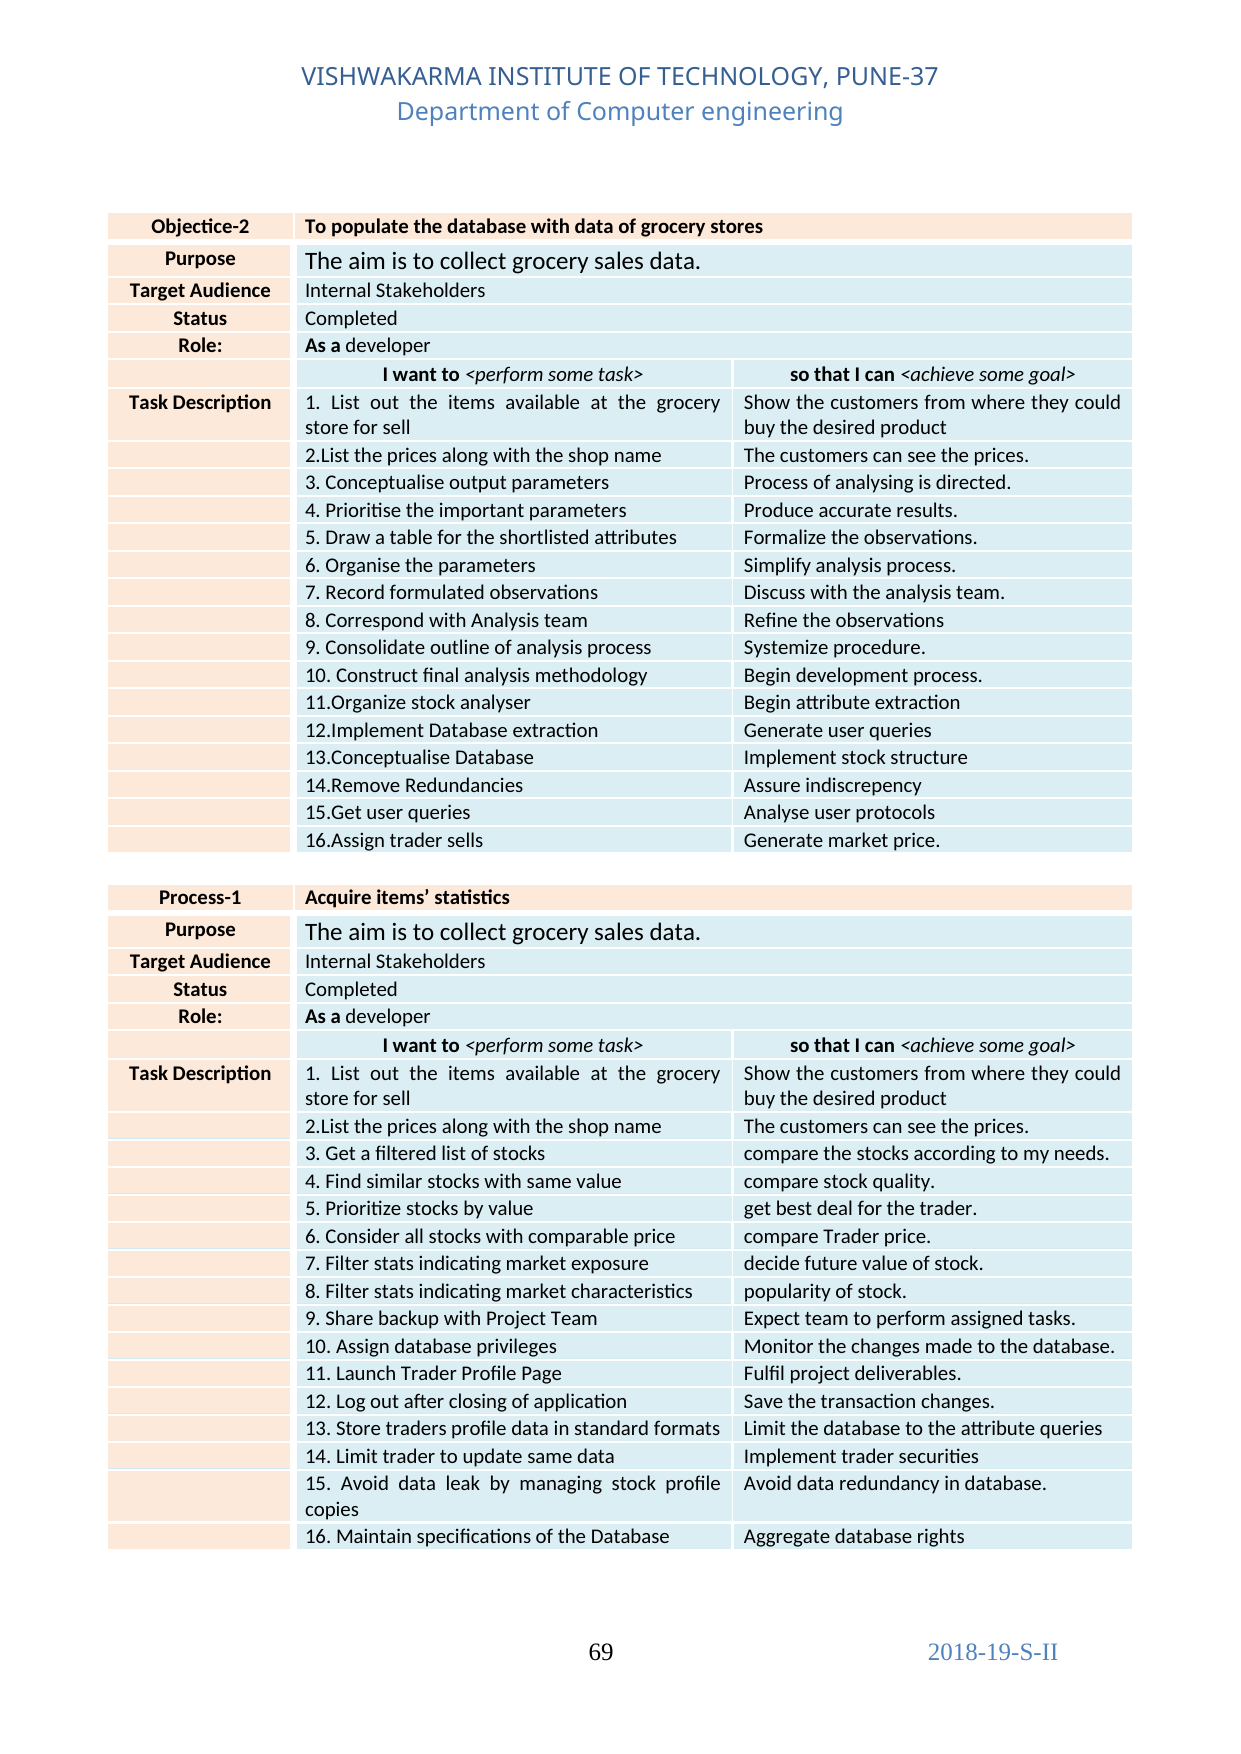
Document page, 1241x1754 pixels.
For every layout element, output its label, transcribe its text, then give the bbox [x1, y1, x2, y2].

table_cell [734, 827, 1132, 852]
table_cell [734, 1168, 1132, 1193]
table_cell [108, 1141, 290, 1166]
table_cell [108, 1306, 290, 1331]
table_cell 7. Record formulated observations [297, 579, 732, 605]
table_header To populate the database with data of grocery stores [295, 213, 1132, 239]
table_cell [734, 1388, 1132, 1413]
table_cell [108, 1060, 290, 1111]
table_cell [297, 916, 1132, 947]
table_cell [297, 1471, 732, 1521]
table_cell 12.Implement Database extraction [297, 717, 731, 742]
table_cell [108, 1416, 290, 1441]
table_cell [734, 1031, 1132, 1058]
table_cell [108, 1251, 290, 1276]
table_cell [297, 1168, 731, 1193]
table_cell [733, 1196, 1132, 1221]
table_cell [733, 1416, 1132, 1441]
table_cell [108, 607, 290, 632]
table_cell Completed [297, 305, 1132, 331]
table_cell 8. Correspond with Analysis team [297, 607, 731, 632]
table_cell [108, 469, 290, 495]
table_cell Status [108, 305, 290, 331]
table_cell Target Audience [108, 278, 290, 303]
table_cell [108, 524, 290, 550]
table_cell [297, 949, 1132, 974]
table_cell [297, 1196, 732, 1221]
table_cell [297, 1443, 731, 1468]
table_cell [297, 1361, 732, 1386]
table_cell Systemize procedure. [733, 634, 1132, 660]
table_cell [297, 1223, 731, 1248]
table_cell [108, 552, 290, 577]
table_cell Begin attribute extraction [733, 689, 1132, 715]
table_cell [108, 442, 290, 467]
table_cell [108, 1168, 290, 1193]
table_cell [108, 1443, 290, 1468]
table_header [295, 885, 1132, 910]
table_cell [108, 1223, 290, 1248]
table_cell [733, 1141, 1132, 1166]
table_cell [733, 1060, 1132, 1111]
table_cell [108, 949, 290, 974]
table_cell 9. Consolidate outline of analysis process [297, 634, 732, 660]
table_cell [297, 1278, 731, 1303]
table_cell [108, 360, 290, 387]
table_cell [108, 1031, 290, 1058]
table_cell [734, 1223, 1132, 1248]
table_cell Process of analysing is directed. [733, 469, 1132, 495]
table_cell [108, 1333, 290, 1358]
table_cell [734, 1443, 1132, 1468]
table_cell 14.Remove Redundancies [297, 772, 731, 797]
table_cell Generate user queries [734, 717, 1132, 742]
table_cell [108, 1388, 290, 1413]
table_cell Begin development process. [734, 662, 1132, 687]
table_cell Simplify analysis process. [734, 552, 1132, 577]
table_cell Analyse user protocols [733, 799, 1132, 825]
table_cell Formalize the observations. [733, 524, 1132, 550]
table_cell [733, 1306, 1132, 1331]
table_cell I want to <perform some task> [297, 360, 731, 387]
table_cell [108, 717, 290, 742]
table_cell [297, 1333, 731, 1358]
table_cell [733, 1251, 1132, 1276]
table_cell [108, 772, 290, 797]
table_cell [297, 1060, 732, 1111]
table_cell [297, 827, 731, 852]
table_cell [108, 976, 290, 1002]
table_cell 5. Draw a table for the shortlisted attributes [297, 524, 732, 550]
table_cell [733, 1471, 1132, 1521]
table_cell Produce accurate results. [734, 497, 1132, 522]
table_header Objectice-2 [108, 213, 293, 239]
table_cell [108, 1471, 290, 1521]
table_cell Task Description [108, 389, 290, 440]
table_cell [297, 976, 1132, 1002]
table_cell 6. Organise the parameters [297, 552, 731, 577]
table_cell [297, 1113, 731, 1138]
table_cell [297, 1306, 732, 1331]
table_cell Purpose [108, 245, 290, 276]
table_cell Discuss with the analysis team. [733, 579, 1132, 605]
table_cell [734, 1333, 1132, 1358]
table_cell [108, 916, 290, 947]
table_cell As a developer [297, 333, 1132, 358]
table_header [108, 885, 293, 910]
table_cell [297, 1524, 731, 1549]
table_cell [108, 497, 290, 522]
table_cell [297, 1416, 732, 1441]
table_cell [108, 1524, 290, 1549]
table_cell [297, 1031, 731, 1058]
table_cell 1. List out the items available at the grocery store for sell [297, 389, 732, 440]
table_cell so that I can <achieve some goal> [734, 360, 1132, 387]
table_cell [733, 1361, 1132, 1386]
table_cell 11.Organize stock analyser [297, 689, 732, 715]
table_cell The customers can see the prices. [734, 442, 1132, 467]
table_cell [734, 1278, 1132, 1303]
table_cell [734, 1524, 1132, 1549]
table_cell [108, 662, 290, 687]
table_cell [108, 827, 290, 852]
table_cell Internal Stakeholders [297, 278, 1132, 303]
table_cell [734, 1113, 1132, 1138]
table_cell 2.List the prices along with the shop name [297, 442, 731, 467]
table_cell 10. Construct final analysis methodology [297, 662, 731, 687]
table_cell Refine the observations [734, 607, 1132, 632]
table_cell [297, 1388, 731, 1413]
table_cell Assure indiscrepency [734, 772, 1132, 797]
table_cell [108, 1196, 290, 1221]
table_cell 13.Conceptualise Database [297, 744, 732, 770]
table_cell [108, 634, 290, 660]
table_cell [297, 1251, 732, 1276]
table_cell 3. Conceptualise output parameters [297, 469, 732, 495]
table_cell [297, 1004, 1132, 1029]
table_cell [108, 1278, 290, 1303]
table_cell 4. Prioritise the important parameters [297, 497, 731, 522]
table_cell [108, 689, 290, 715]
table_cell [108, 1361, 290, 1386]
table_cell Role: [108, 333, 290, 358]
table_cell [108, 799, 290, 825]
table_cell The aim is to collect grocery sales data. [297, 245, 1132, 276]
table_cell 15.Get user queries [297, 799, 732, 825]
table_cell [108, 744, 290, 770]
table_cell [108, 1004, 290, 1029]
table_cell [108, 579, 290, 605]
table_cell Show the customers from where they could buy the desired product [733, 389, 1132, 440]
table_cell Implement stock structure [733, 744, 1132, 770]
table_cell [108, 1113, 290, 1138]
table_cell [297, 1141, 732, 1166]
